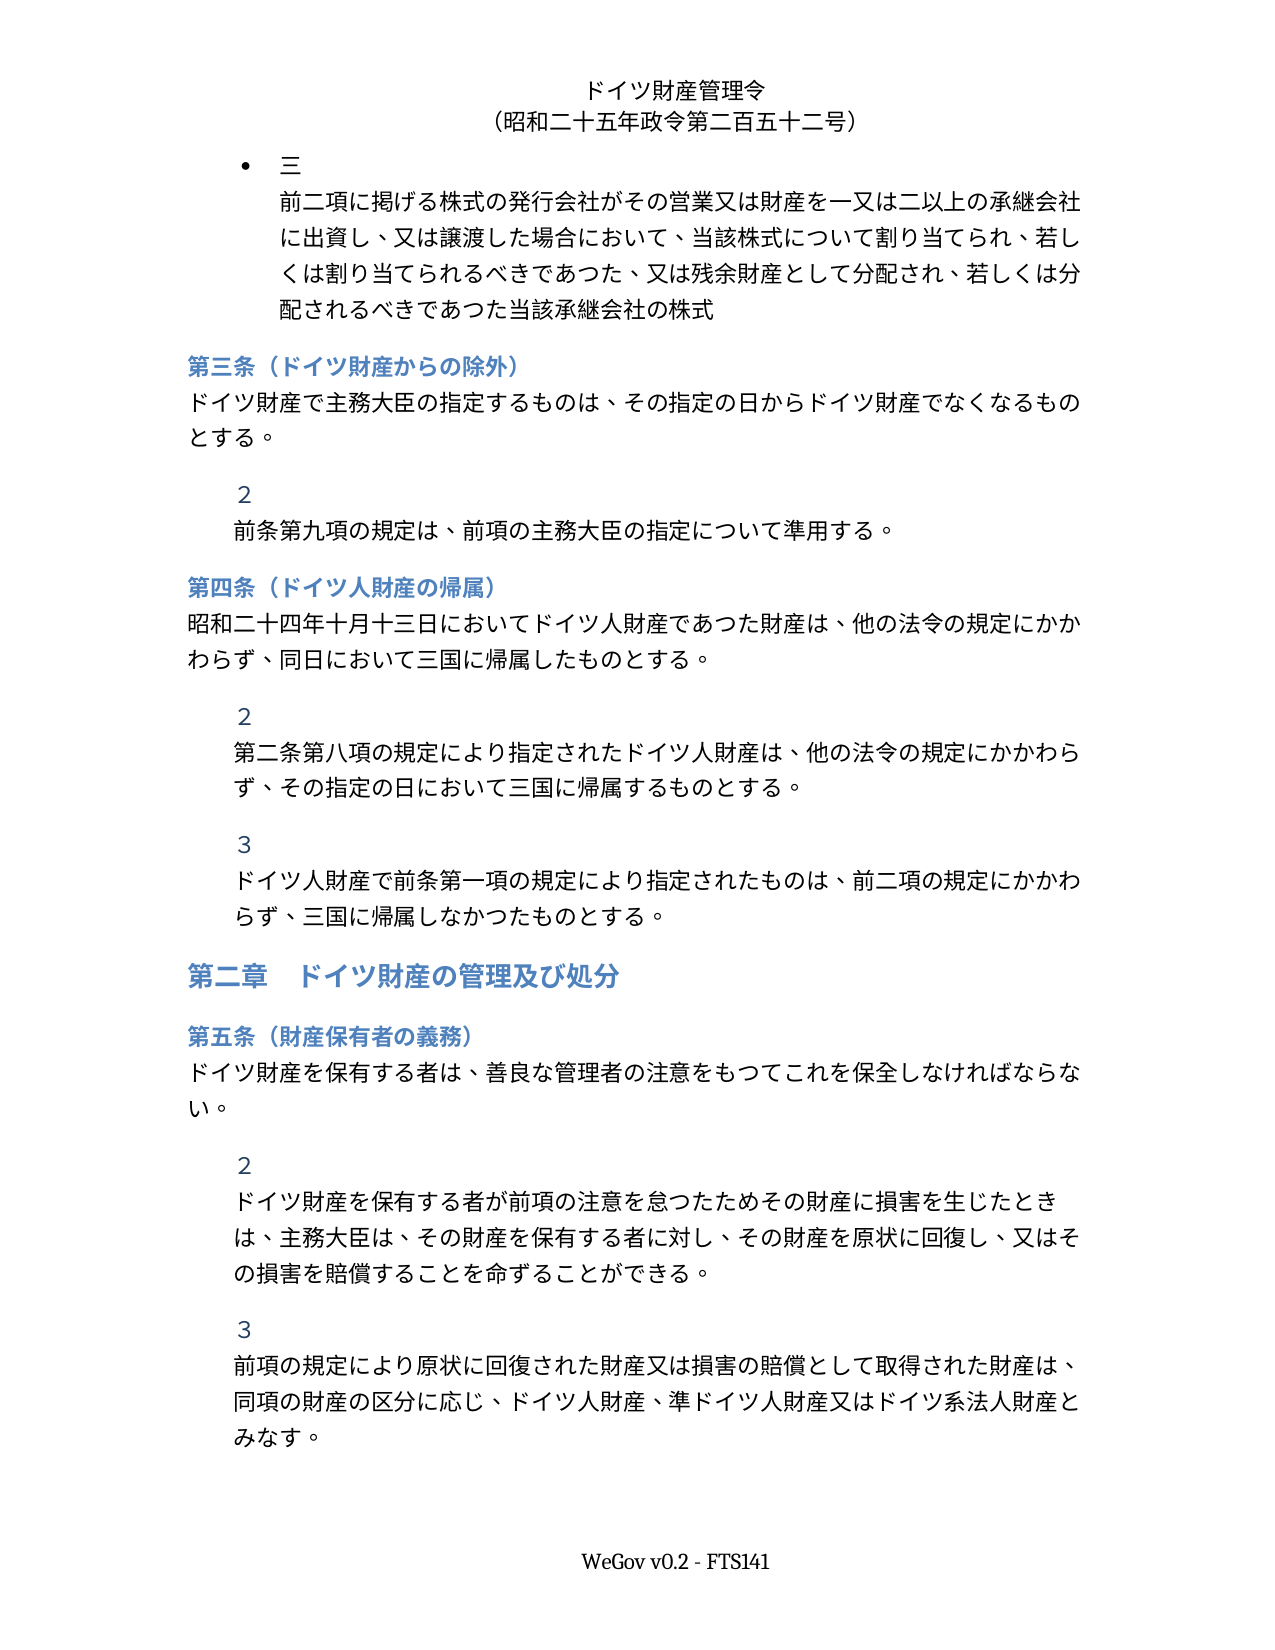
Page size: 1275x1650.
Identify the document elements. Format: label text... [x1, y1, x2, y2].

text 前条第九項の規定は、前項の主務大臣の指定について準用する。 [233, 515, 1087, 546]
subtitle ２ [233, 1150, 1087, 1181]
text ドイツ財産を保有する者が前項の注意を怠つたためその財産に損害を生じたときは、主務大臣は、その財産を保有する者に対し、その財産を原状に回復し、又はその損害を賠償することを命ずることができる。 [233, 1186, 1087, 1289]
subtitle ３ [233, 1314, 1087, 1346]
text ドイツ人財産で前条第一項の規定により指定されたものは、前二項の規定にかかわらず、三国に帰属しなかつたものとする。 [233, 865, 1087, 932]
subtitle ２ [233, 479, 1087, 510]
text ドイツ財産を保有する者は、善良な管理者の注意をもつてこれを保全しなければならない。 [187, 1057, 1087, 1124]
subtitle 第三条（ドイツ財産からの除外） [187, 351, 1087, 382]
text 昭和二十四年十月十三日においてドイツ人財産であつた財産は、他の法令の規定にかかわらず、同日において三国に帰属したものとする。 [187, 608, 1087, 675]
subtitle 第二章 ドイツ財産の管理及び処分 [187, 958, 1087, 995]
subtitle ２ [233, 701, 1087, 732]
list 三 前二項に掲げる株式の発行会社がその営業又は財産を一又は二以上の承継会社に出資し、又は譲渡した場合において、当該株式について割り当てられ、若しくは割り当てられるべきであつた、又は残余財産として分配され、若しくは分配されるべきであつた当該承継会社の株式 [242, 150, 1087, 325]
subtitle 第五条（財産保有者の義務） [187, 1021, 1087, 1052]
text 第二条第八項の規定により指定されたドイツ人財産は、他の法令の規定にかかわらず、その指定の日において三国に帰属するものとする。 [233, 736, 1087, 804]
text ドイツ財産で主務大臣の指定するものは、その指定の日からドイツ財産でなくなるものとする。 [187, 386, 1087, 454]
text 前項の規定により原状に回復された財産又は損害の賠償として取得された財産は、同項の財産の区分に応じ、ドイツ人財産、準ドイツ人財産又はドイツ系法人財産とみなす。 [233, 1350, 1087, 1453]
subtitle ３ [233, 829, 1087, 860]
subtitle 第四条（ドイツ人財産の帰属） [187, 572, 1087, 603]
